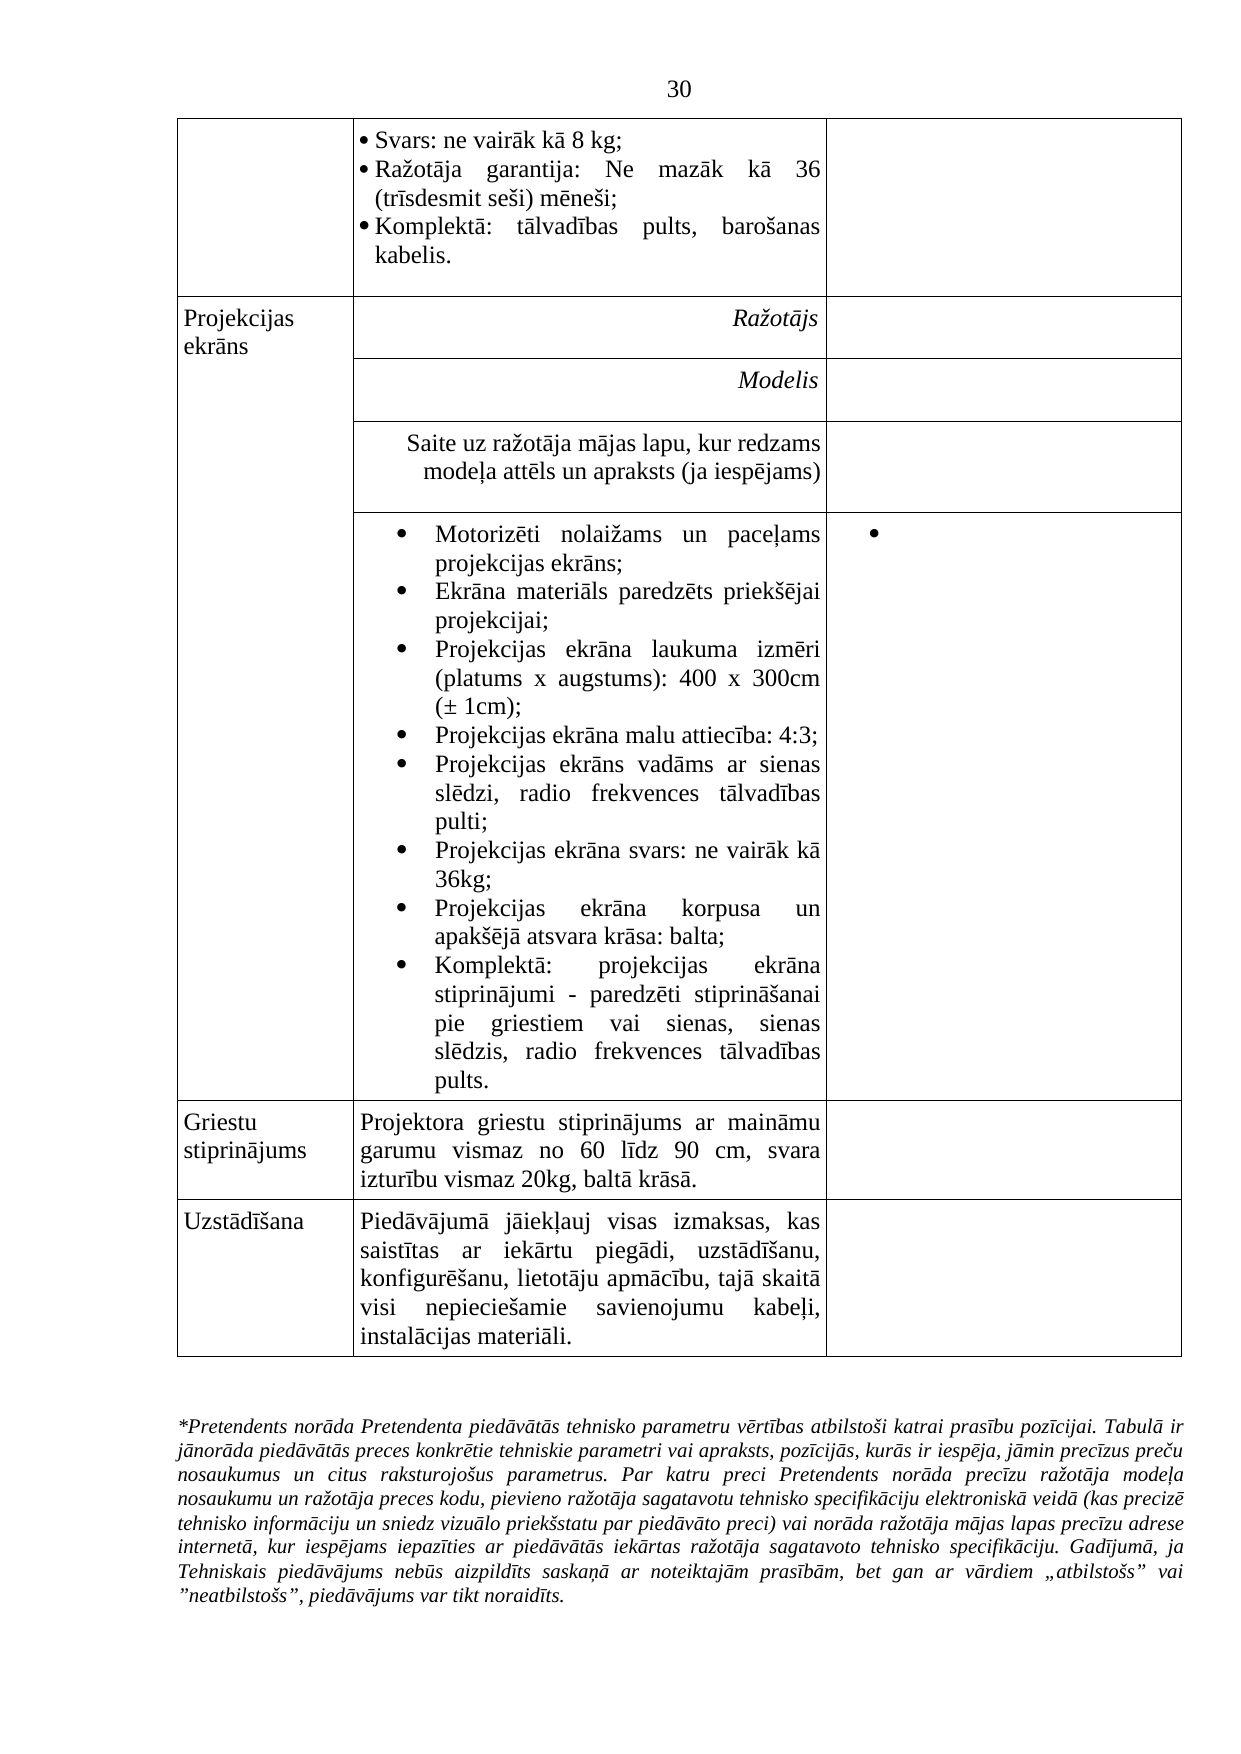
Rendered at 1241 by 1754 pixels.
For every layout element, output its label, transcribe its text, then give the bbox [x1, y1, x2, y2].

table_cell [827, 422, 1181, 512]
table_cell Modelis [354, 359, 826, 421]
table_cell Ražotājs [354, 297, 826, 358]
table_cell Saite uz ražotāja mājas lapu, kur redzams modeļa attēls un apraksts (ja iespējams) [354, 422, 826, 512]
table_cell Uzstādīšana [178, 1200, 353, 1356]
text *Pretendents norāda Pretendenta piedāvātās tehnisko parametru vērtības atbilstoši katrai prasību pozīcijai. Tabulā ir jānorāda piedāvātās preces konkrētie tehniskie parametri vai apraksts, pozīcijās, kurās ir iespēja, jāmin precīzus preču nosaukumus un citus raksturojošus parametrus. Par katru preci Pretendents norāda precīzu ražotāja modeļa nosaukumu un ražotāja preces kodu, pievieno ražotāja sagatavotu tehnisko specifikāciju elektroniskā veidā (kas precizē tehnisko informāciju un sniedz vizuālo priekšstatu par piedāvāto preci) vai norāda ražotāja mājas lapas precīzu adrese internetā, kur iespējams iepazīties ar piedāvātās iekārtas ražotāja sagatavoto tehnisko specifikāciju. Gadījumā, ja Tehniskais piedāvājums nebūs aizpildīts saskaņā ar noteiktajām prasībām, bet gan ar vārdiem „atbilstošs” vai ”neatbilstošs”, piedāvājums var tikt noraidīts. [177, 1414, 1187, 1607]
table_cell Motorizēti nolaižams un paceļams projekcijas ekrāns; Ekrāna materiāls paredzēts priekšējai projekcijai; Projekcijas ekrāna laukuma izmēri (platums x augstums): 400 x 300cm (± 1cm); Projekcijas ekrāna malu attiecība: 4:3; Projekcijas ekrāns vadāms ar sienas slēdzi, radio frekvences tālvadības pulti; Projekcijas ekrāna svars: ne vairāk kā 36kg; Projekcijas ekrāna korpusa un apakšējā atsvara krāsa: balta; Komplektā: projekcijas ekrāna stiprinājumi - paredzēti stiprināšanai pie griestiem vai sienas, sienas slēdzis, radio frekvences tālvadības pults. [354, 513, 826, 1100]
table_cell [827, 513, 1181, 1100]
table_cell [827, 119, 1181, 296]
table_cell [827, 297, 1181, 358]
table_cell Griestu stiprinājums [178, 1101, 353, 1199]
table_cell Piedāvājumā jāiekļauj visas izmaksas, kas saistītas ar iekārtu piegādi, uzstādīšanu, konfigurēšanu, lietotāju apmācību, tajā skaitā visi nepieciešamie savienojumu kabeļi, instalācijas materiāli. [354, 1200, 826, 1356]
table_cell [827, 1101, 1181, 1199]
table_cell Projektora griestu stiprinājums ar maināmu garumu vismaz no 60 līdz 90 cm, svara izturību vismaz 20kg, baltā krāsā. [354, 1101, 826, 1199]
table_cell Projekcijas ekrāns [178, 297, 353, 1100]
table_cell [827, 1200, 1181, 1356]
table_cell [827, 359, 1181, 421]
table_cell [354, 119, 826, 296]
